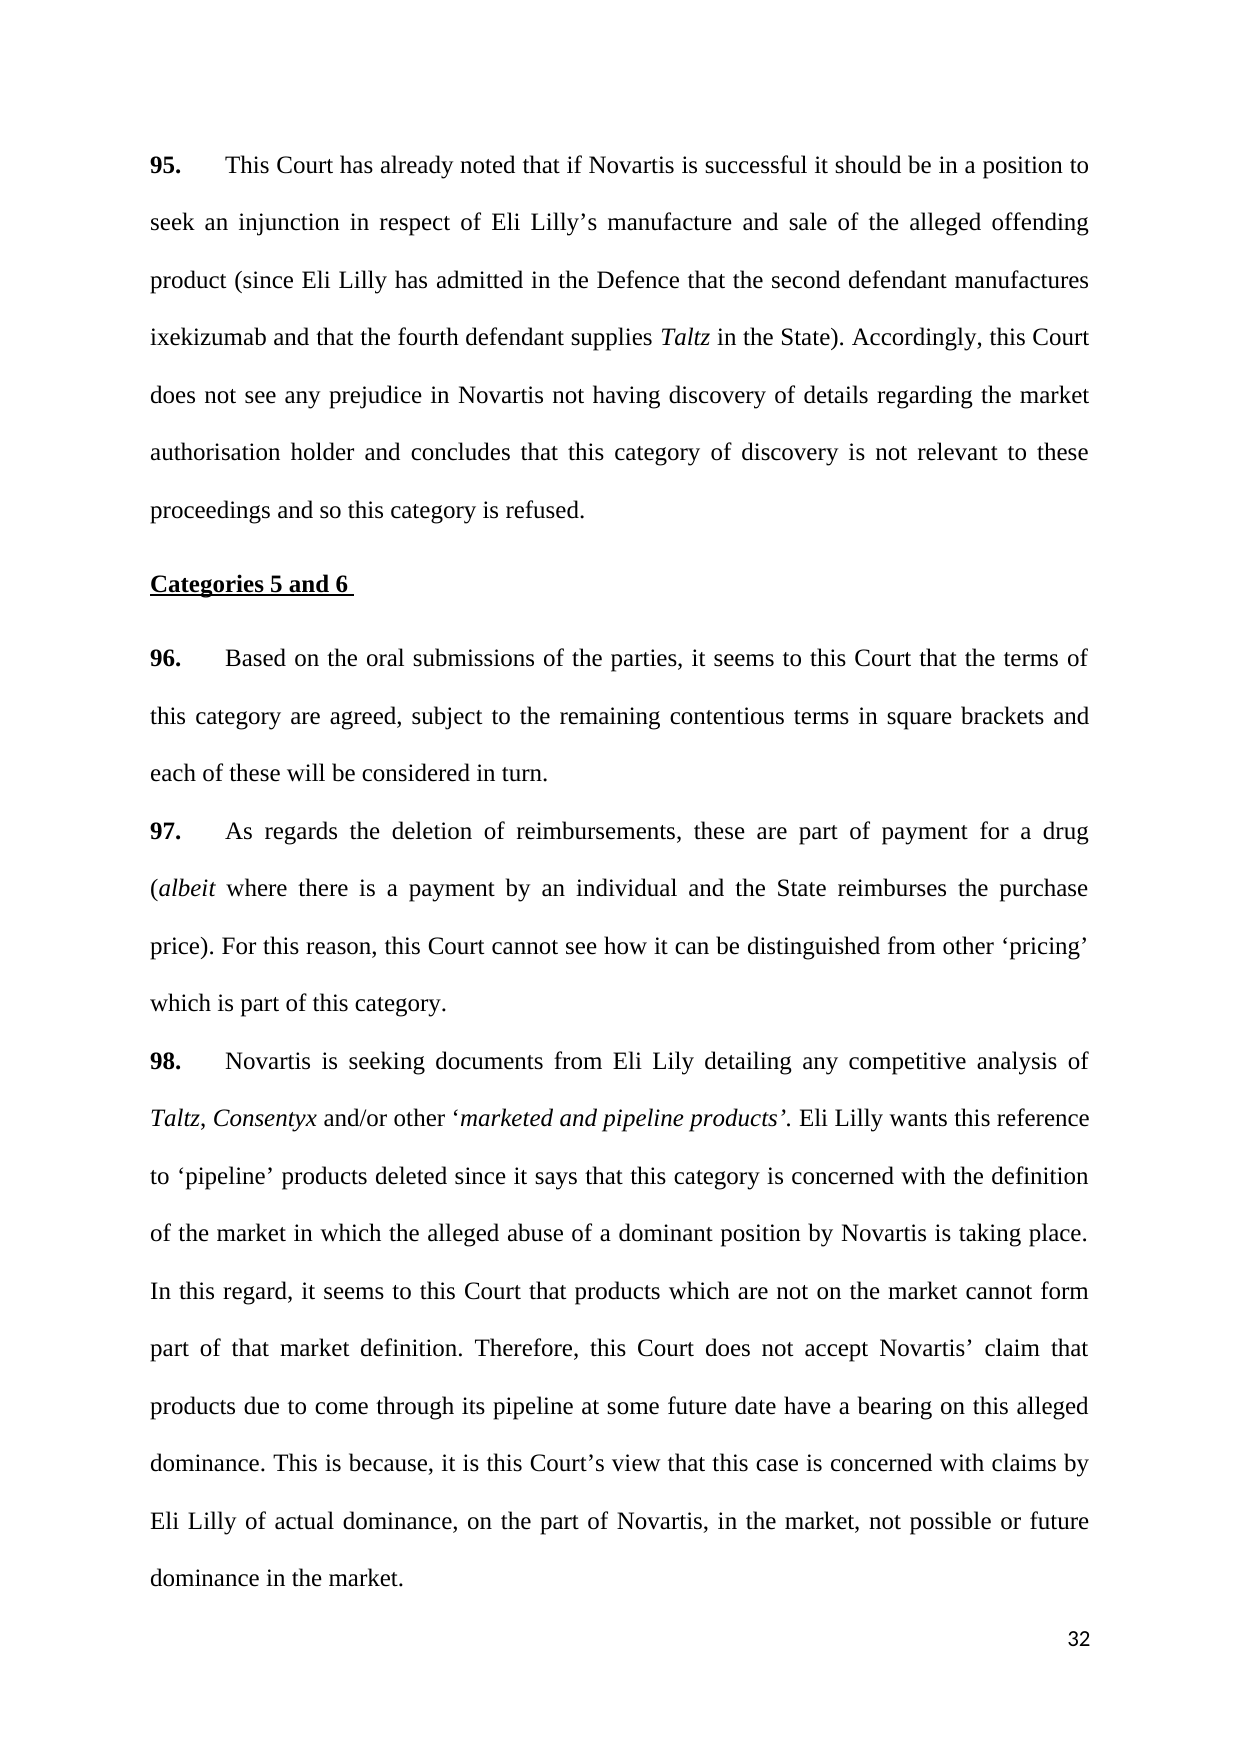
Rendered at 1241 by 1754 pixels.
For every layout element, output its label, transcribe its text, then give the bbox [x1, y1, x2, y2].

list Based on the oral submissions of the parties, it seems to this Court that the terms of this category are agreed, subject to the remaining contentious terms in square brackets and each of these will be considered in turn. [150, 643, 1090, 787]
list This Court has already noted that if Novartis is successful it should be in a position to seek an injunction in respect of Eli Lilly’s manufacture and sale of the alleged offending product (since Eli Lilly has admitted in the Defence that the second defendant manufactures ixekizumab and that the fourth defendant supplies Taltz in the State). Accordingly, this Court does not see any prejudice in Novartis not having discovery of details regarding the market authorisation holder and concludes that this category of discovery is not relevant to these proceedings and so this category is refused. [150, 150, 1090, 524]
list As regards the deletion of reimbursements, these are part of payment for a drug (albeit where there is a payment by an individual and the State reimburses the purchase price). For this reason, this Court cannot see how it can be distinguished from other ‘pricing’ which is part of this category. [150, 816, 1090, 1017]
list Novartis is seeking documents from Eli Lily detailing any competitive analysis of Taltz, Consentyx and/or other ‘marketed and pipeline products’. Eli Lilly wants this reference to ‘pipeline’ products deleted since it says that this category is concerned with the definition of the market in which the alleged abuse of a dominant position by Novartis is taking place. In this regard, it seems to this Court that products which are not on the market cannot form part of that market definition. Therefore, this Court does not accept Novartis’ claim that products due to come through its pipeline at some future date have a bearing on this alleged dominance. This is because, it is this Court’s view that this case is concerned with claims by Eli Lilly of actual dominance, on the part of Novartis, in the market, not possible or future dominance in the market. [150, 1046, 1090, 1592]
text Categories 5 and 6 [150, 569, 1090, 598]
